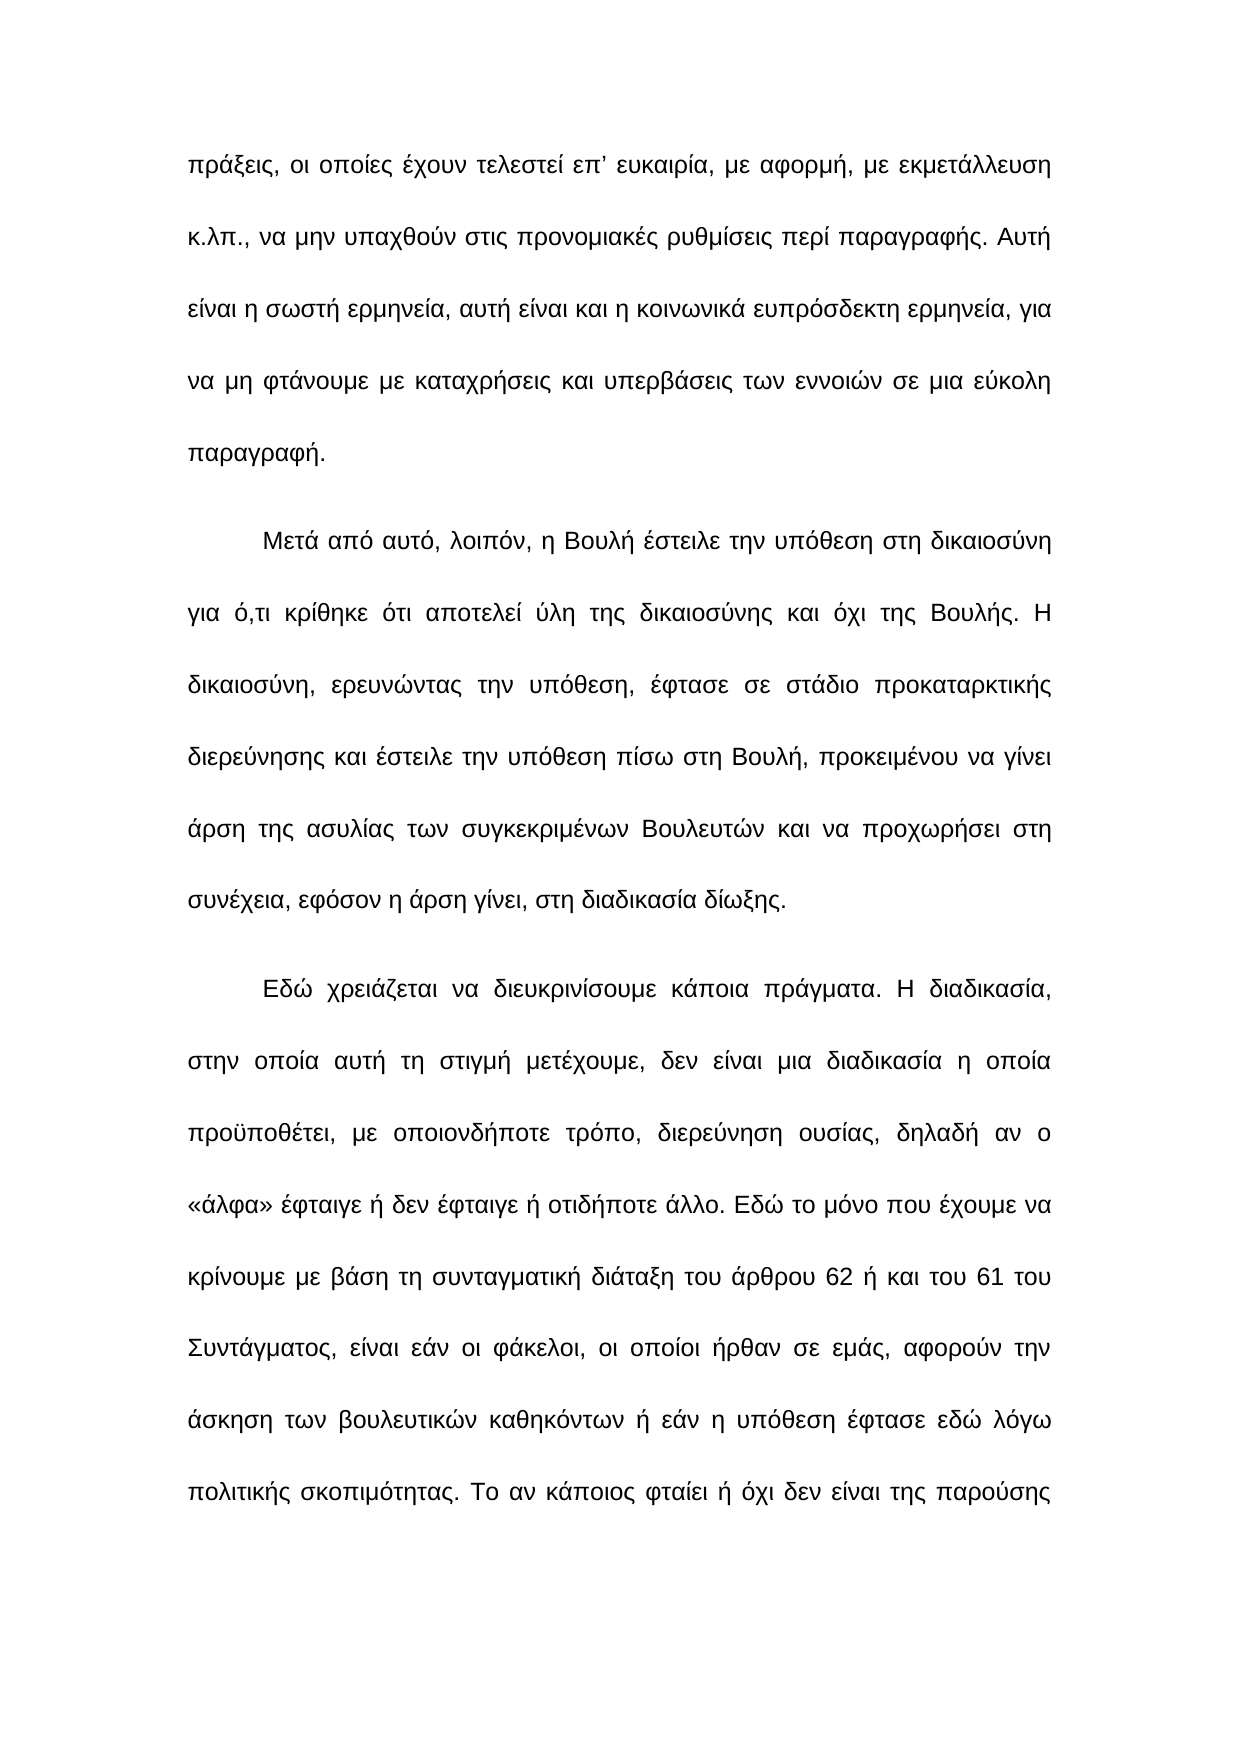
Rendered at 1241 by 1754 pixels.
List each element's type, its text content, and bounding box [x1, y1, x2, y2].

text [187, 150, 1053, 466]
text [187, 974, 1053, 1506]
text Μετά από αυτό, λοιπόν, η Βουλή έστειλε την υπόθεση στη δικαιοσύνη για ό,τι κρίθηκε ότι αποτελεί ύλη της δικαιοσύνης και όχι της Βουλής. Η δικαιοσύνη, ερευνώντας την υπόθεση, έφτασε σε στάδιο προκαταρκτικής διερεύνησης και έστειλε την υπόθεση πίσω στη Βουλή, προκειμένου να γίνει άρση της ασυλίας των συγκεκριμένων Βουλευτών και να προχωρήσει στη συνέχεια, εφόσον η άρση γίνει, στη διαδικασία δίωξης. [187, 526, 1053, 914]
